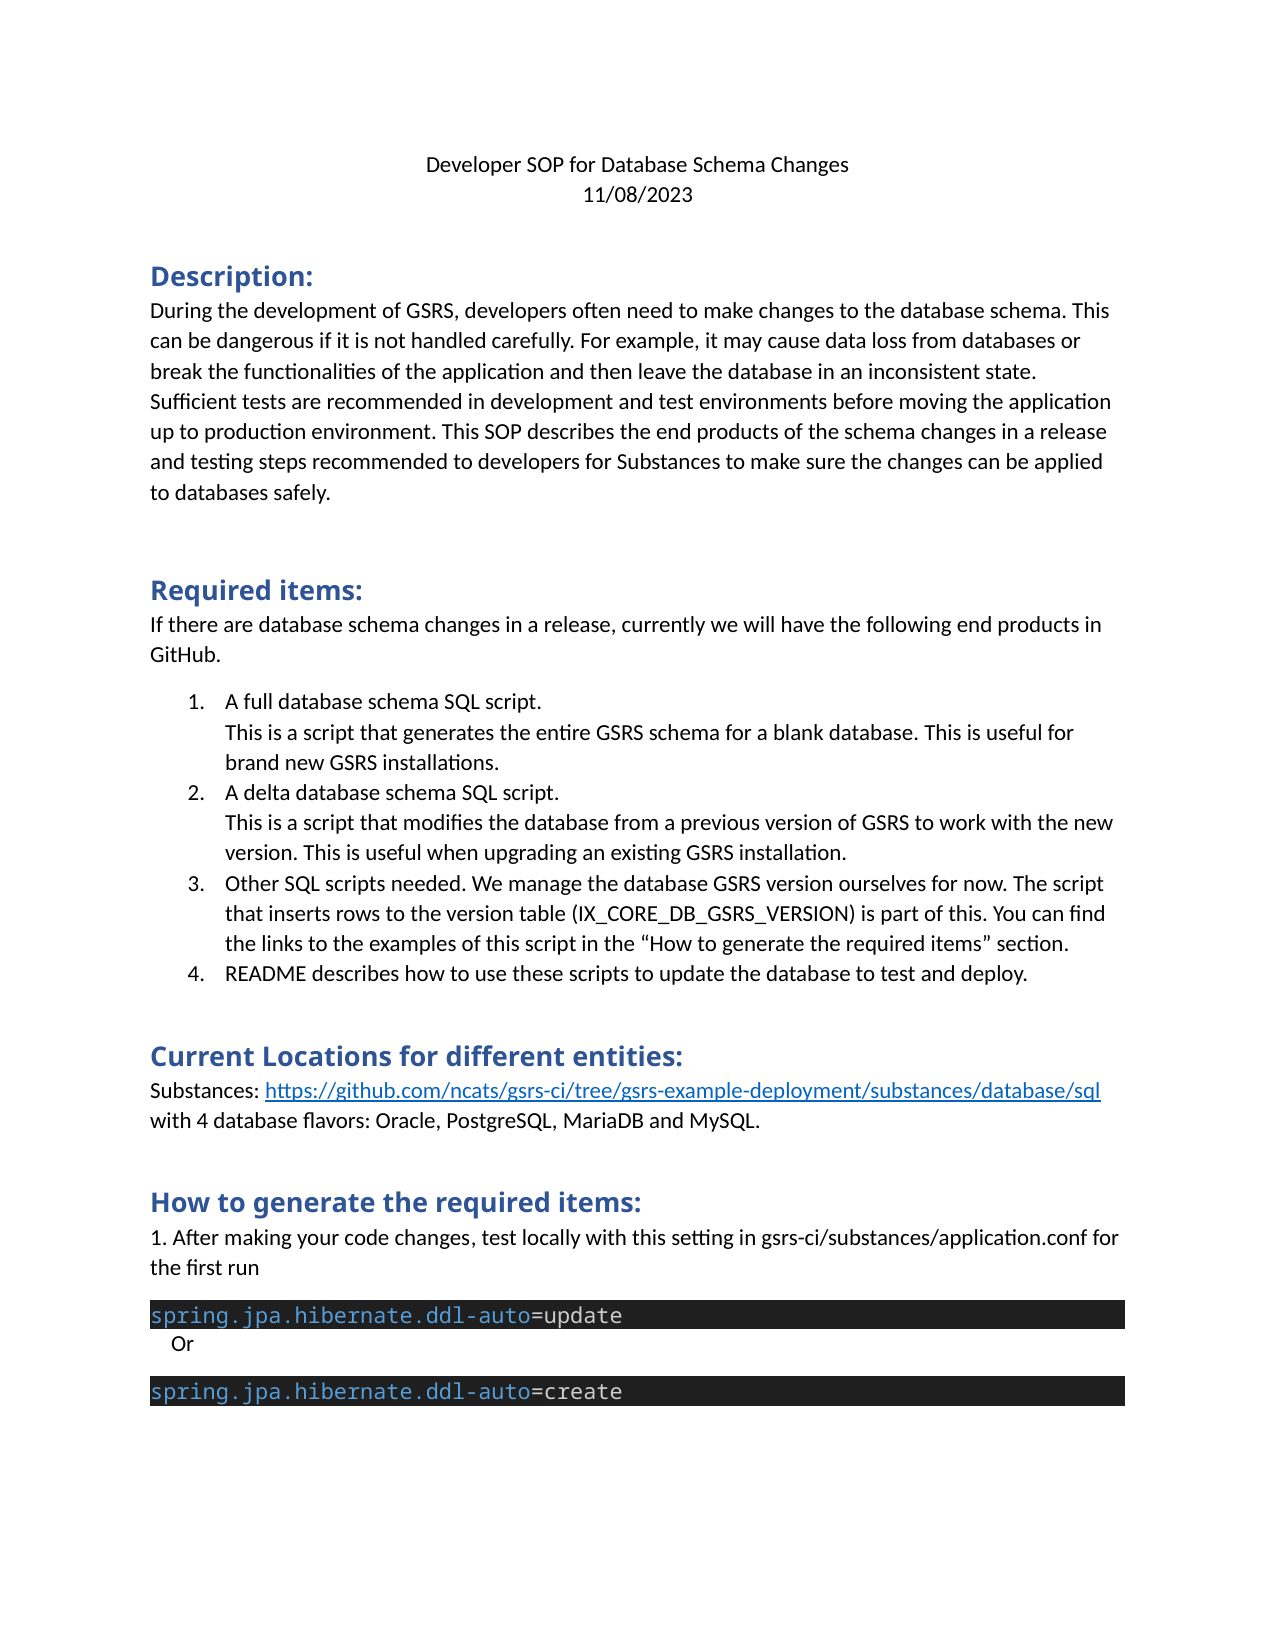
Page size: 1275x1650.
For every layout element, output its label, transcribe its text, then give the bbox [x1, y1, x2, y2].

text How to generate the required items: 1. After making your code changes, test locally with this setting in gsrs-ci/substances/application.conf for the first run [150, 1183, 1125, 1281]
text Required items: If there are database schema changes in a release, currently we will have the following end products in GitHub. [150, 571, 1125, 669]
text spring.jpa.hibernate.ddl-auto=update [150, 1300, 1125, 1329]
text Developer SOP for Database Schema Changes 11/08/2023 [150, 150, 1125, 238]
text Current Locations for different entities: Substances: https://github.com/ncats/gsrs-ci/tree/gsrs-example-deployment/substances/database/sql with 4 database flavors: Oracle, PostgreSQL, MariaDB and MySQL. [150, 1006, 1125, 1165]
text Or [150, 1329, 1125, 1357]
list Other SQL scripts needed. We manage the database GSRS version ourselves for now. The script that inserts rows to the version table (IX_CORE_DB_GSRS_VERSION) is part of this. You can find the links to the examples of this script in the “How to generate the required items” section. [187, 869, 1125, 957]
list This is a script that generates the entire GSRS schema for a blank database. This is useful for brand new GSRS installations. [225, 718, 1125, 776]
list A delta database schema SQL script. This is a script that modifies the database from a previous version of GSRS to work with the new version. This is useful when upgrading an existing GSRS installation. [187, 778, 1125, 867]
text Description: During the development of GSRS, developers often need to make changes to the database schema. This can be dangerous if it is not handled carefully. For example, it may cause data loss from databases or break the functionalities of the application and then leave the database in an inconsistent state. Sufficient tests are recommended in development and test environments before moving the application up to production environment. This SOP describes the end products of the schema changes in a release and testing steps recommended to developers for Substances to make sure the changes can be applied to databases safely. [150, 257, 1125, 506]
list README describes how to use these scripts to update the database to test and deploy. [187, 959, 1125, 987]
text spring.jpa.hibernate.ddl-auto=create [150, 1376, 1125, 1406]
list A full database schema SQL script. [187, 687, 1125, 716]
